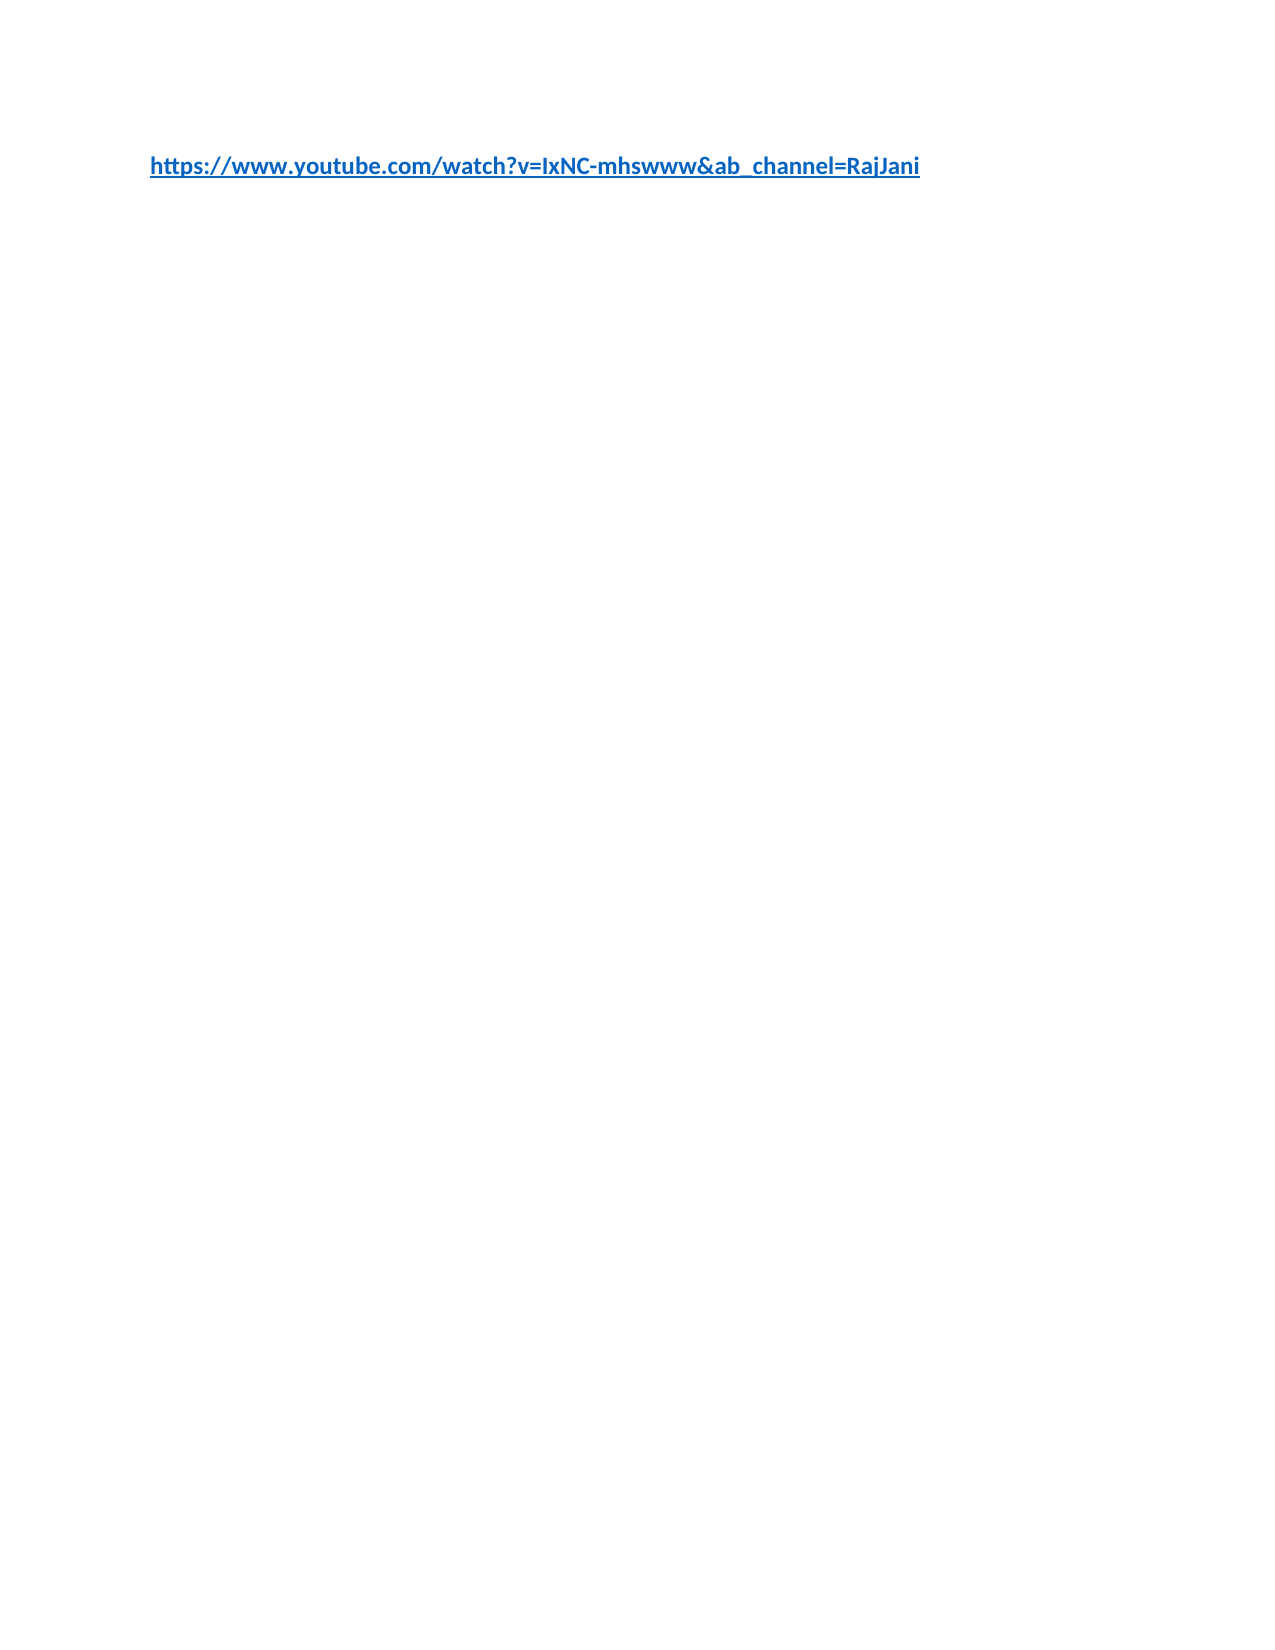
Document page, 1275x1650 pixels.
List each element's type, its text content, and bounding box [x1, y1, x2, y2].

text https://www.youtube.com/watch?v=IxNC-mhswww&ab_channel=RajJani [150, 150, 1125, 181]
